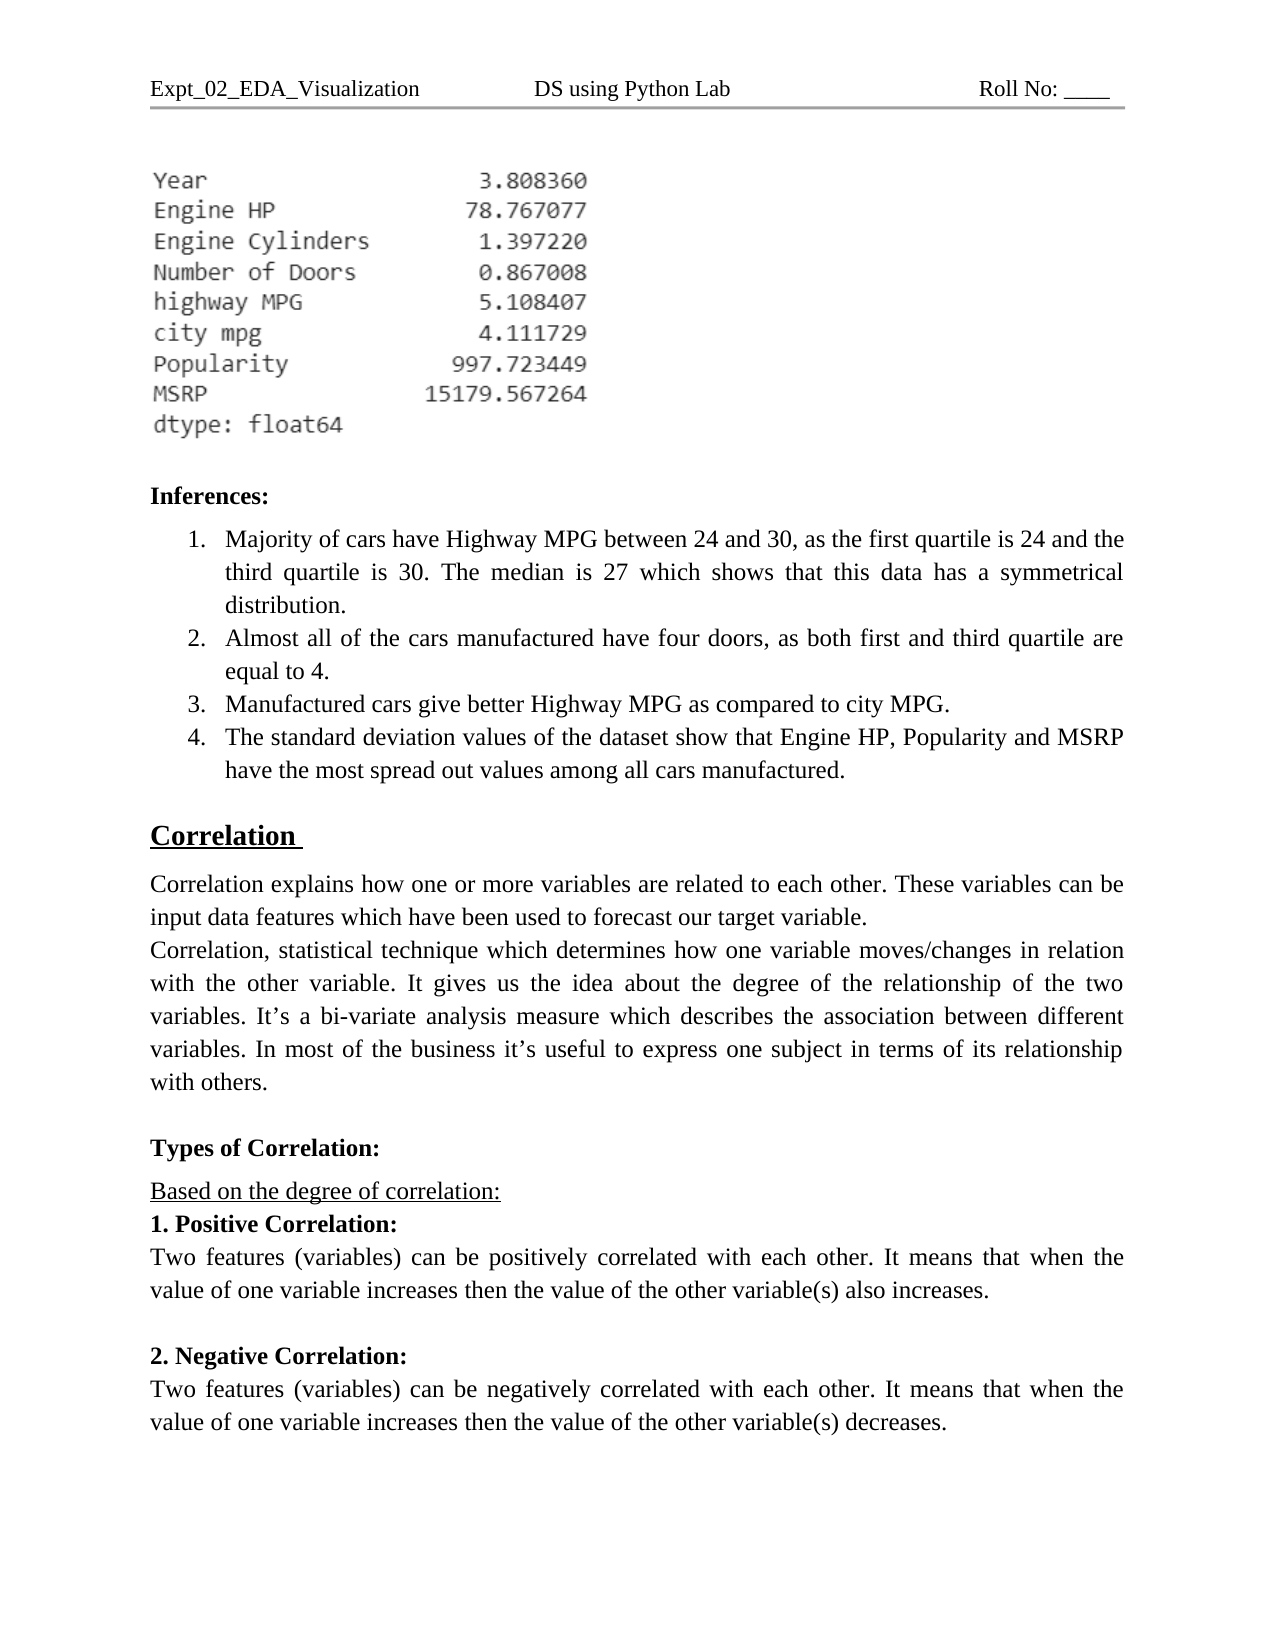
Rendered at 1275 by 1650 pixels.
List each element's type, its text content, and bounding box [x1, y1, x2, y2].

text 1. Positive Correlation: [150, 1209, 1125, 1238]
picture [150, 166, 595, 444]
text 2. Negative Correlation: [150, 1341, 1125, 1370]
text Correlation explains how one or more variables are related to each other. These variables can be input data features which have been used to forecast our target variable. [150, 869, 1125, 930]
list The standard deviation values of the dataset show that Engine HP, Popularity and MSRP have the most spread out values among all cars manufactured. [187, 722, 1125, 784]
list Majority of cars have Highway MPG between 24 and 30, as the first quartile is 24 and the third quartile is 30. The median is 27 which shows that this data has a symmetrical distribution. [187, 524, 1125, 619]
text Correlation [150, 818, 1125, 852]
list Almost all of the cars manufactured have four doors, as both first and third quartile are equal to 4. [187, 623, 1125, 685]
text Correlation, statistical technique which determines how one variable moves/changes in relation with the other variable. It gives us the idea about the degree of the relationship of the two variables. It’s a bi-variate analysis measure which describes the association between different variables. In most of the business it’s useful to express one subject in terms of its relationship with others. [150, 935, 1125, 1096]
list Manufactured cars give better Highway MPG as compared to city MPG. [187, 689, 1125, 718]
text Two features (variables) can be negatively correlated with each other. It means that when the value of one variable increases then the value of the other variable(s) decreases. [150, 1374, 1125, 1436]
text Types of Correlation: [150, 1133, 1125, 1162]
text Two features (variables) can be positively correlated with each other. It means that when the value of one variable increases then the value of the other variable(s) also increases. [150, 1242, 1125, 1304]
text Inferences: [150, 481, 1125, 509]
text Based on the degree of correlation: [150, 1176, 1125, 1205]
